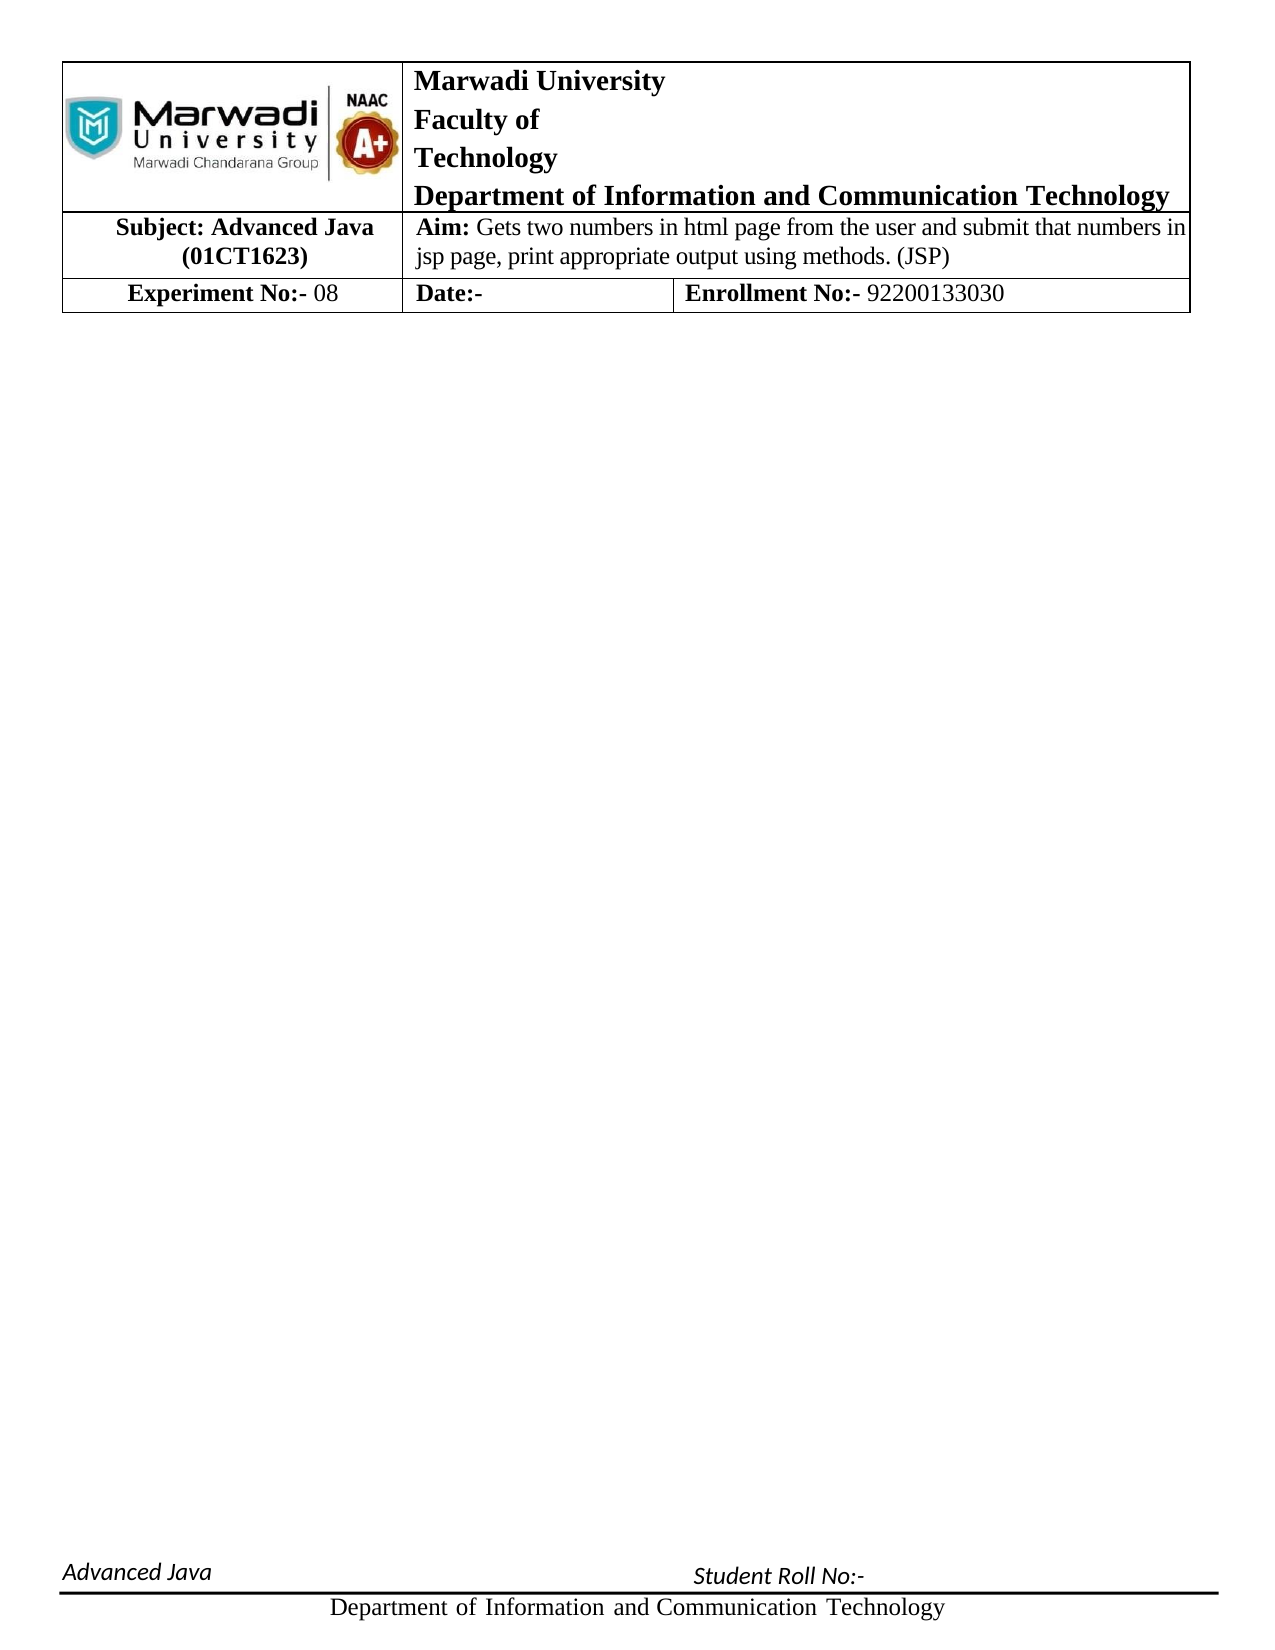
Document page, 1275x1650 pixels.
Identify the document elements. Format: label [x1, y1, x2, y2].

picture [63, 82, 402, 183]
